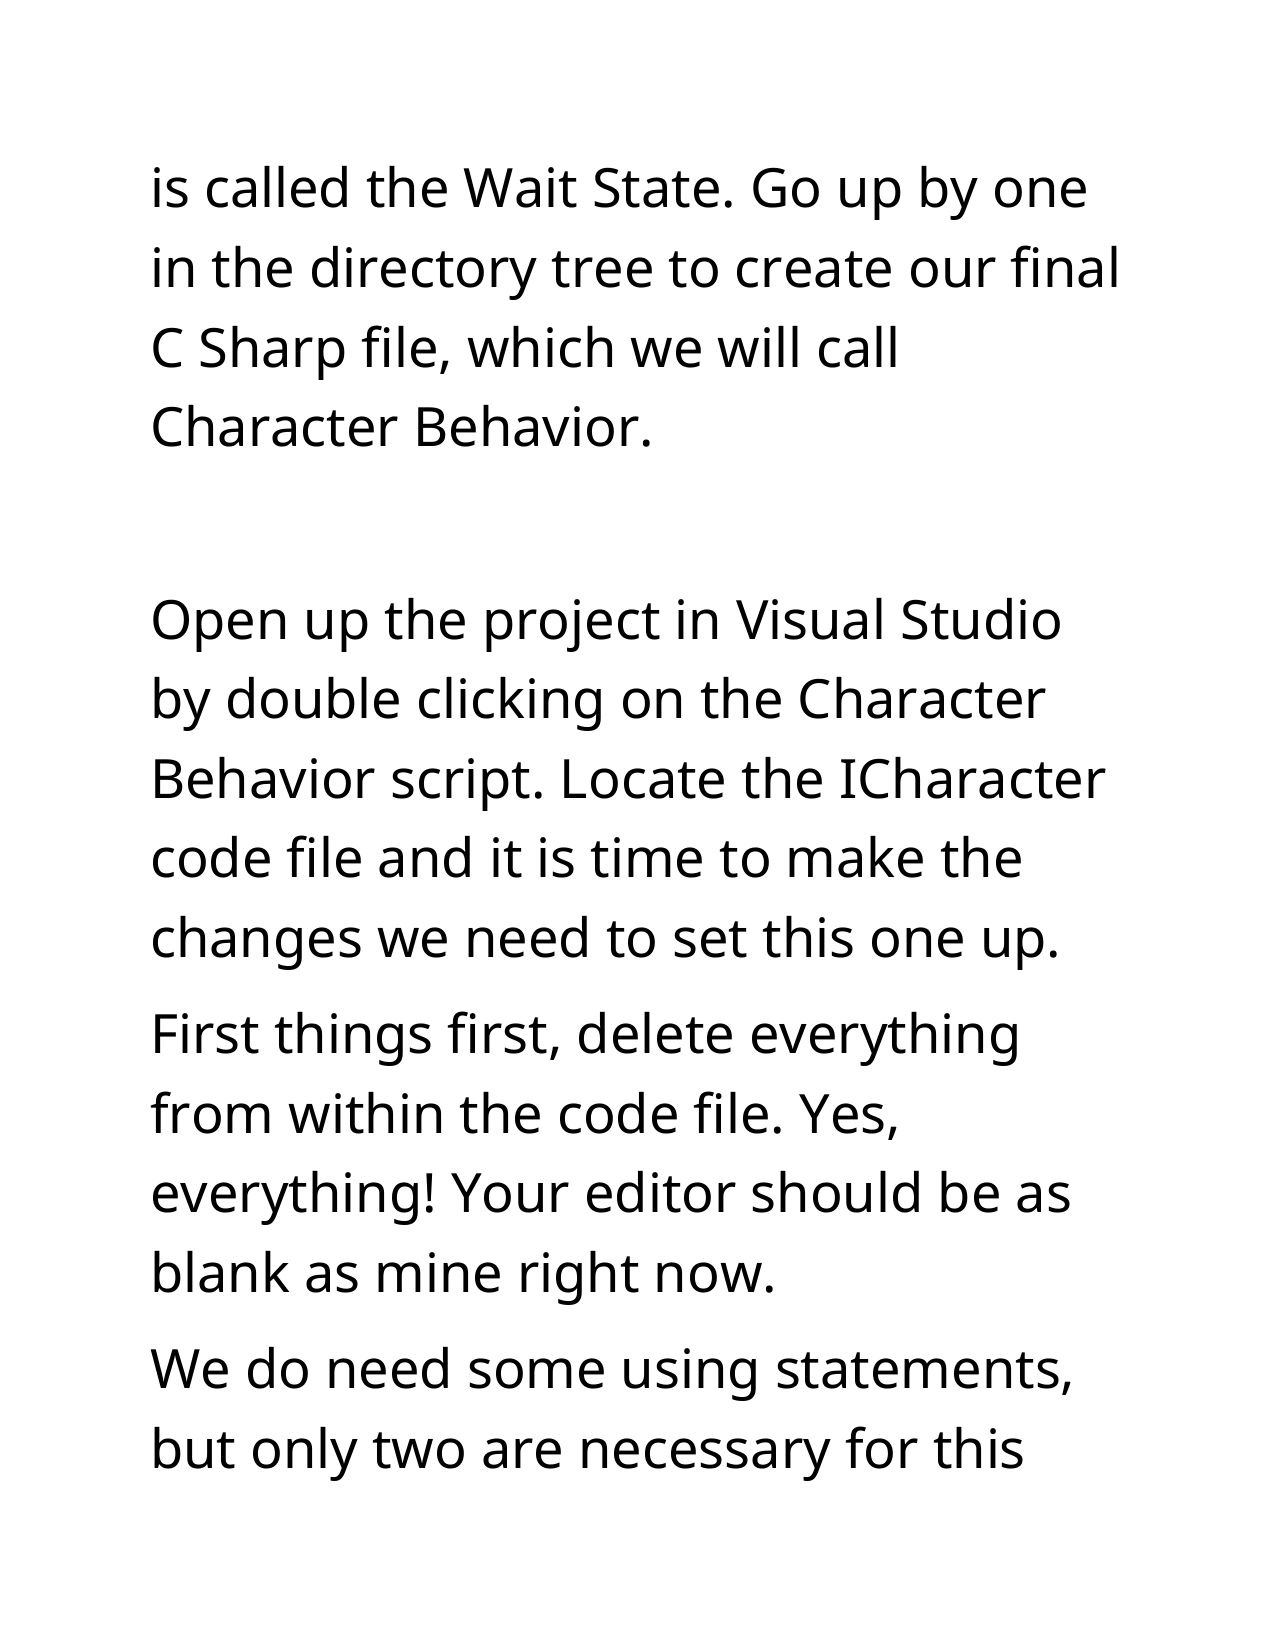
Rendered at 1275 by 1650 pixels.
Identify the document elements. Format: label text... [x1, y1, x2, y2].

text Open up the project in Visual Studio by double clicking on the Character Behavior script. Locate the ICharacter code file and it is time to make the changes we need to set this one up. [150, 581, 1125, 973]
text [150, 150, 1125, 462]
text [150, 1331, 1125, 1484]
text First things first, delete everything from within the code file. Yes, everything! Your editor should be as blank as mine right now. [150, 996, 1125, 1308]
